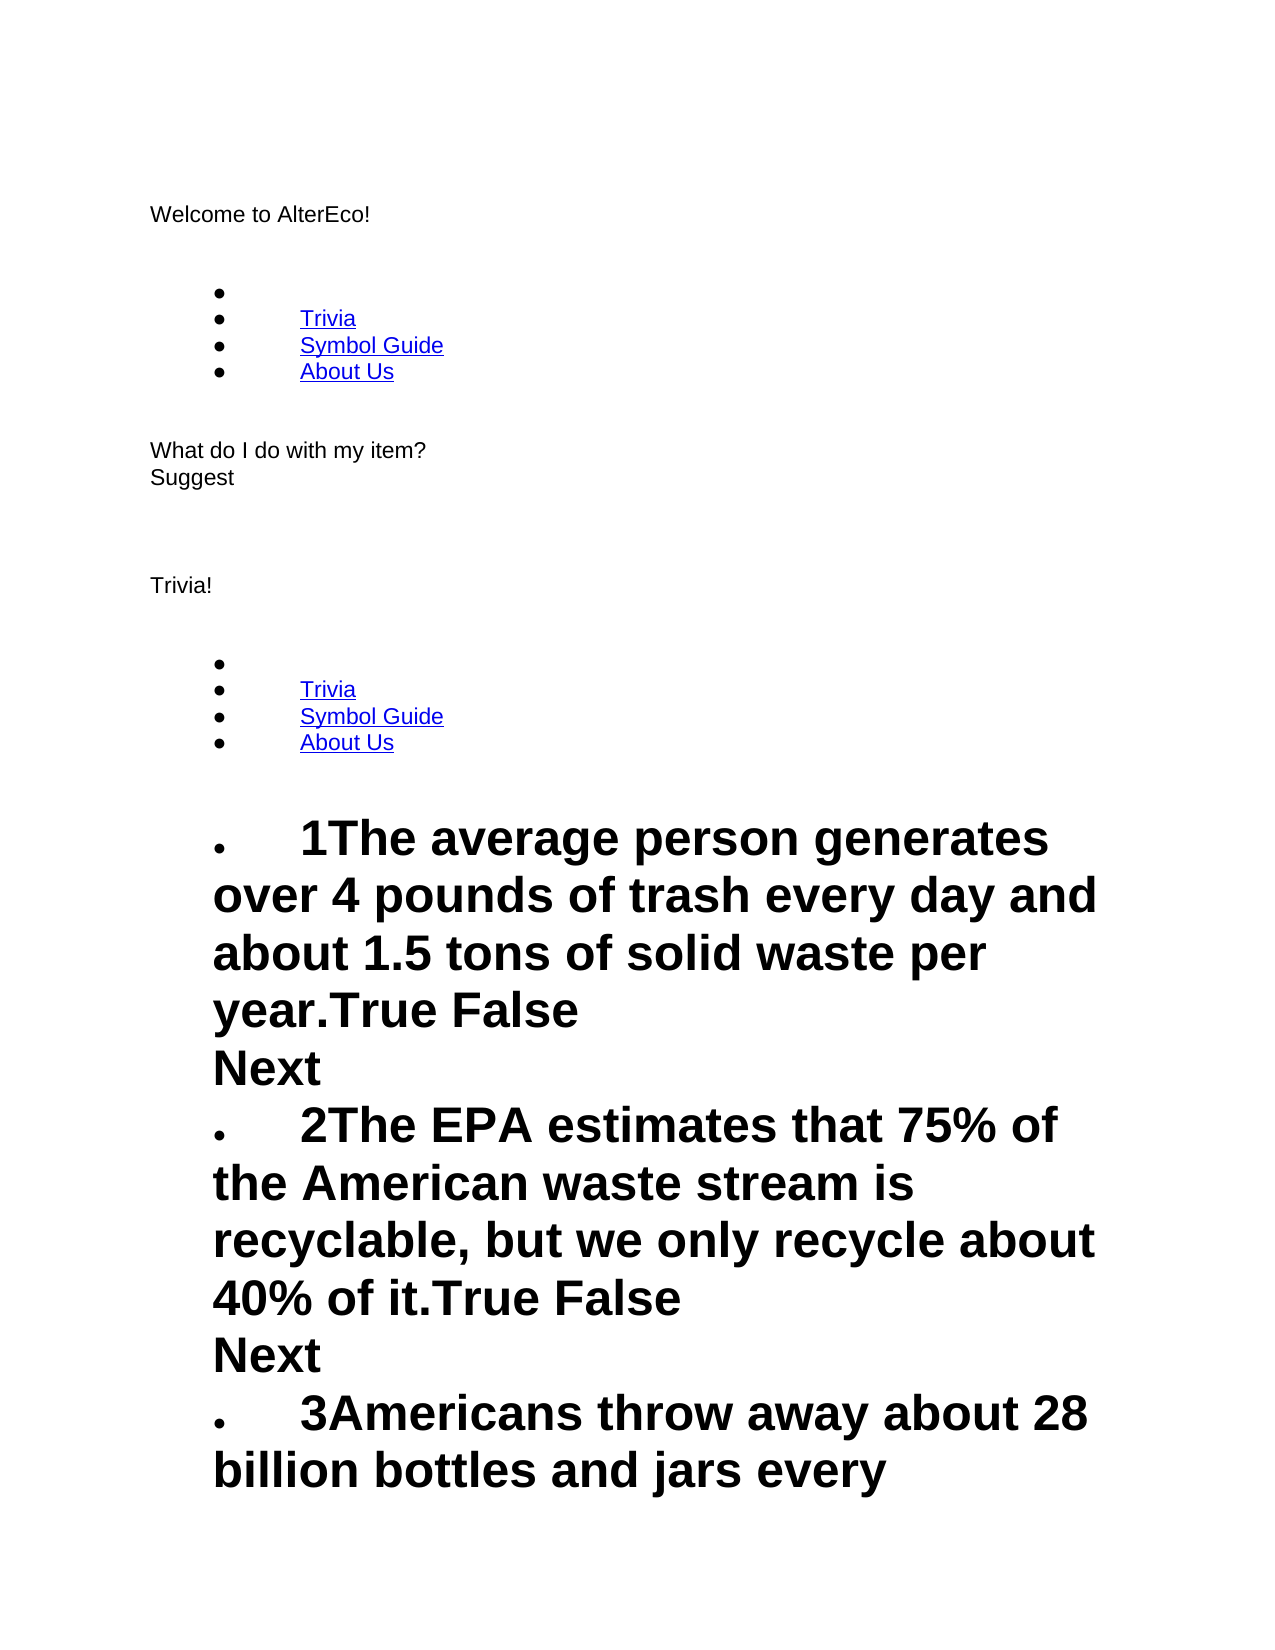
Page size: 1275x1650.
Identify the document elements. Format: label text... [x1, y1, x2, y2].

list Trivia [212, 305, 1125, 332]
list Symbol Guide [212, 703, 1125, 729]
subtitle 1The average person generates over 4 pounds of trash every day and about 1.5 tons of solid waste per year.True False Next [212, 808, 1125, 1096]
text Suggest [150, 463, 1125, 490]
text What do I do with my item? [150, 437, 1125, 463]
list About Us [212, 358, 1125, 384]
list Trivia [212, 676, 1125, 703]
text Welcome to AlterEco! [150, 201, 1125, 228]
subtitle 2The EPA estimates that 75% of the American waste stream is recyclable, but we only recycle about 40% of it.True False Next [212, 1096, 1125, 1383]
list About Us [212, 729, 1125, 756]
text Trivia! [150, 572, 1125, 599]
list Symbol Guide [212, 332, 1125, 358]
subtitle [212, 1383, 1125, 1498]
